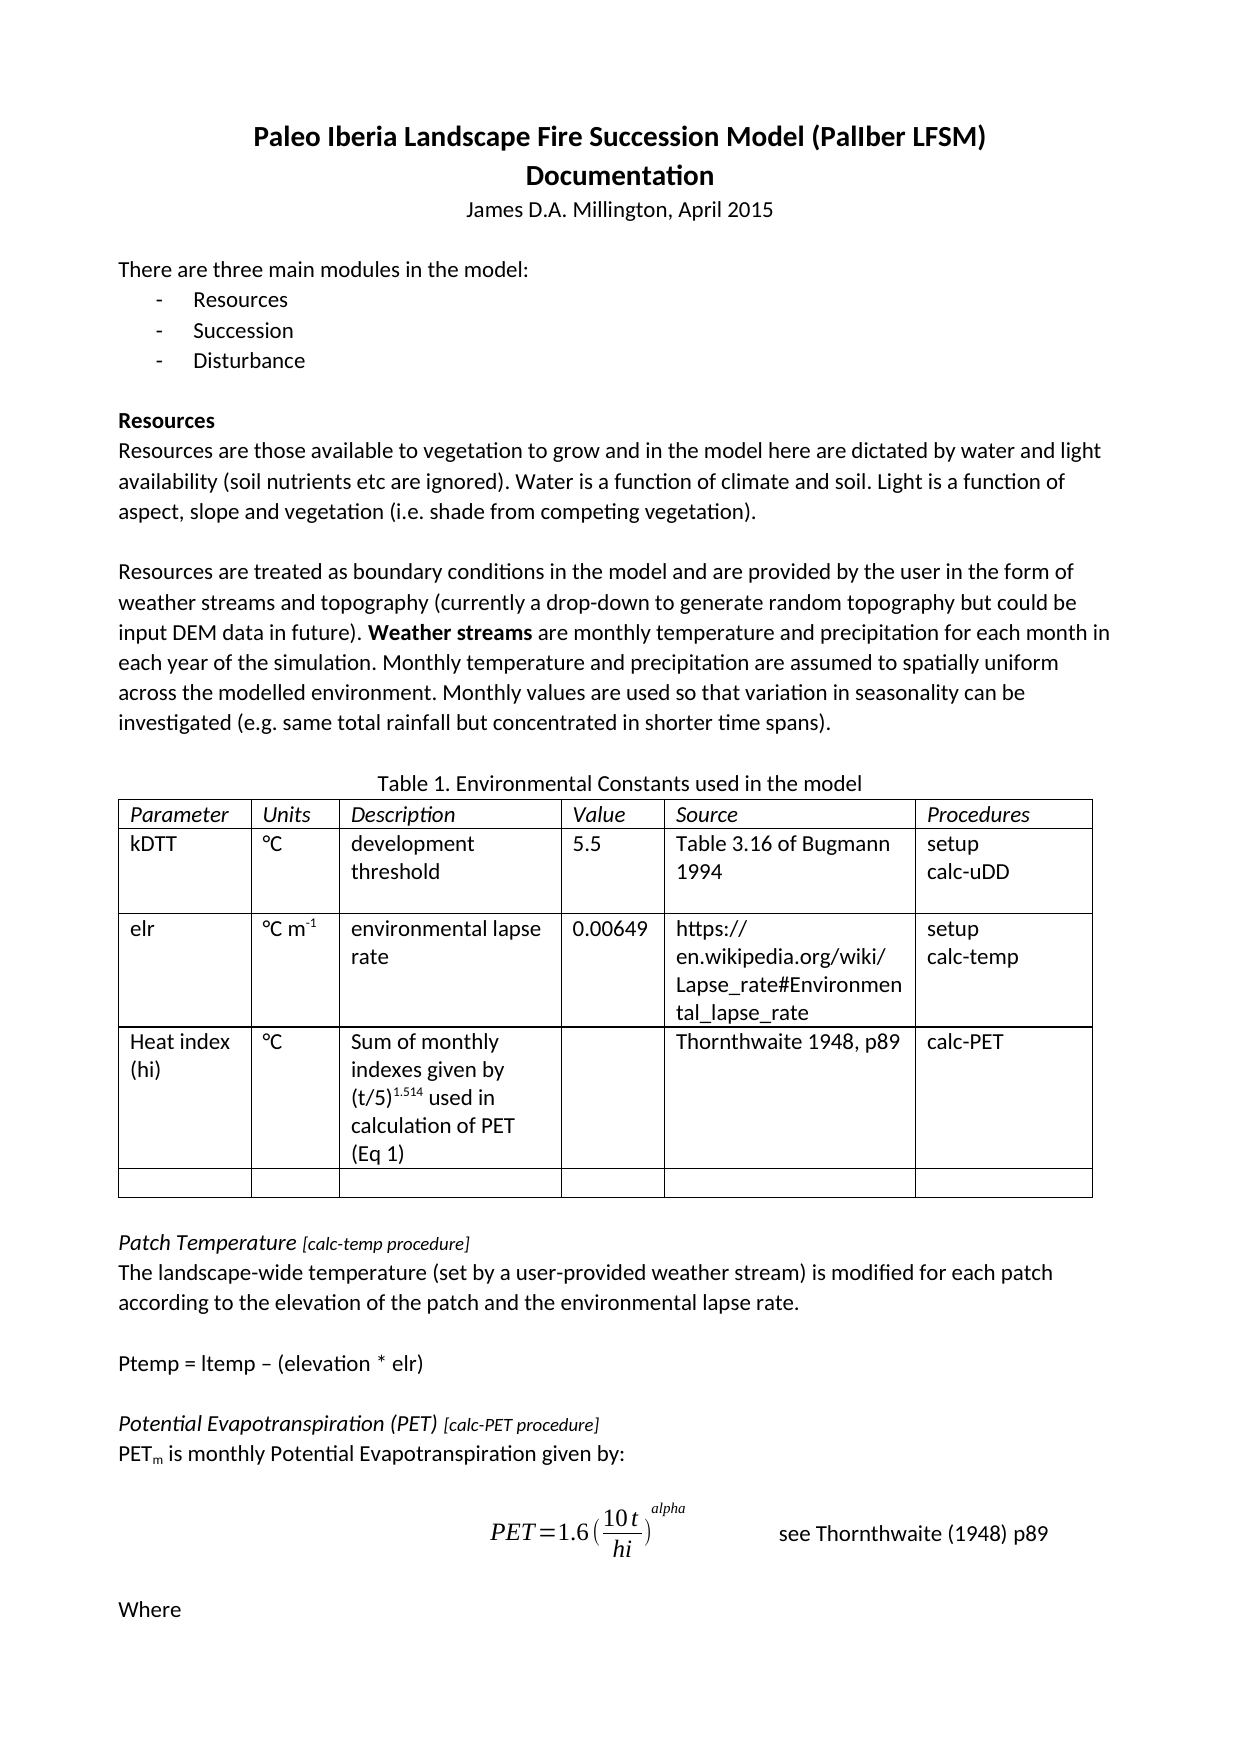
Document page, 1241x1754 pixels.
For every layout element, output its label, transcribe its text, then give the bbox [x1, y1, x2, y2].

text Where [118, 1595, 1122, 1623]
text Resources [118, 406, 1122, 434]
table_header Description [340, 800, 561, 828]
table_cell development threshold [340, 829, 561, 913]
text Potential Evapotranspiration (PET) [calc-PET procedure] [118, 1409, 1122, 1437]
text see Thornthwaite (1948) p89 [118, 1500, 1122, 1562]
text Patch Temperature [calc-temp procedure] [118, 1228, 1122, 1256]
text Resources are those available to vegetation to grow and in the model here are dictated by water and light availability (soil nutrients etc are ignored). Water is a function of climate and soil. Light is a function of aspect, slope and vegetation (i.e. shade from competing vegetation). [118, 437, 1122, 525]
table_cell elr [119, 914, 251, 1026]
table_cell [916, 1169, 1092, 1197]
table_cell https://en.wikipedia.org/wiki/Lapse_rate#Environmental_lapse_rate [665, 914, 915, 1026]
table_cell °C [252, 1028, 339, 1168]
table_cell 5.5 [562, 829, 664, 913]
table_cell setup calc-uDD [916, 829, 1092, 913]
table_cell environmental lapse rate [340, 914, 561, 1026]
table_header Units [252, 800, 339, 828]
list Succession [156, 316, 1122, 344]
text PETm is monthly Potential Evapotranspiration given by: [118, 1439, 1122, 1467]
table_header Value [562, 800, 664, 828]
text Paleo Iberia Landscape Fire Succession Model (PalIber LFSM) [118, 118, 1122, 154]
table_cell Heat index (hi) [119, 1028, 251, 1168]
table_header Procedures [916, 800, 1092, 828]
list Resources [156, 286, 1122, 314]
table_cell calc-PET [916, 1028, 1092, 1168]
text Resources are treated as boundary conditions in the model and are provided by the user in the form of weather streams and topography (currently a drop-down to generate random topography but could be input DEM data in future). Weather streams are monthly temperature and precipitation for each month in each year of the simulation. Monthly temperature and precipitation are assumed to spatially uniform across the modelled environment. Monthly values are used so that variation in seasonality can be investigated (e.g. same total rainfall but concentrated in shorter time spans). [118, 557, 1122, 737]
table_cell kDTT [119, 829, 251, 913]
table_cell [562, 1169, 664, 1197]
text There are three main modules in the model: [118, 255, 1122, 283]
table_cell Sum of monthly indexes given by (t/5)1.514 used in calculation of PET (Eq 1) [340, 1028, 561, 1168]
text Table 1. Environmental Constants used in the model [118, 769, 1122, 797]
table_cell [340, 1169, 561, 1197]
list Disturbance [156, 346, 1122, 374]
table_cell setup calc-temp [916, 914, 1092, 1026]
table_cell Thornthwaite 1948, p89 [665, 1028, 915, 1168]
table_cell [119, 1169, 251, 1197]
table_cell Table 3.16 of Bugmann 1994 [665, 829, 915, 913]
text The landscape-wide temperature (set by a user-provided weather stream) is modified for each patch according to the elevation of the patch and the environmental lapse rate. [118, 1258, 1122, 1316]
table_cell °C m-1 [252, 914, 339, 1026]
table_cell 0.00649 [562, 914, 664, 1026]
table_cell [665, 1169, 915, 1197]
table_header Parameter [119, 800, 251, 828]
table_cell [562, 1028, 664, 1168]
table_cell °C [252, 829, 339, 913]
text Ptemp = ltemp – (elevation * elr) [118, 1349, 1122, 1377]
text Documentation [118, 157, 1122, 192]
text James D.A. Millington, April 2015 [118, 195, 1122, 223]
table_cell [252, 1169, 339, 1197]
table_header Source [665, 800, 915, 828]
